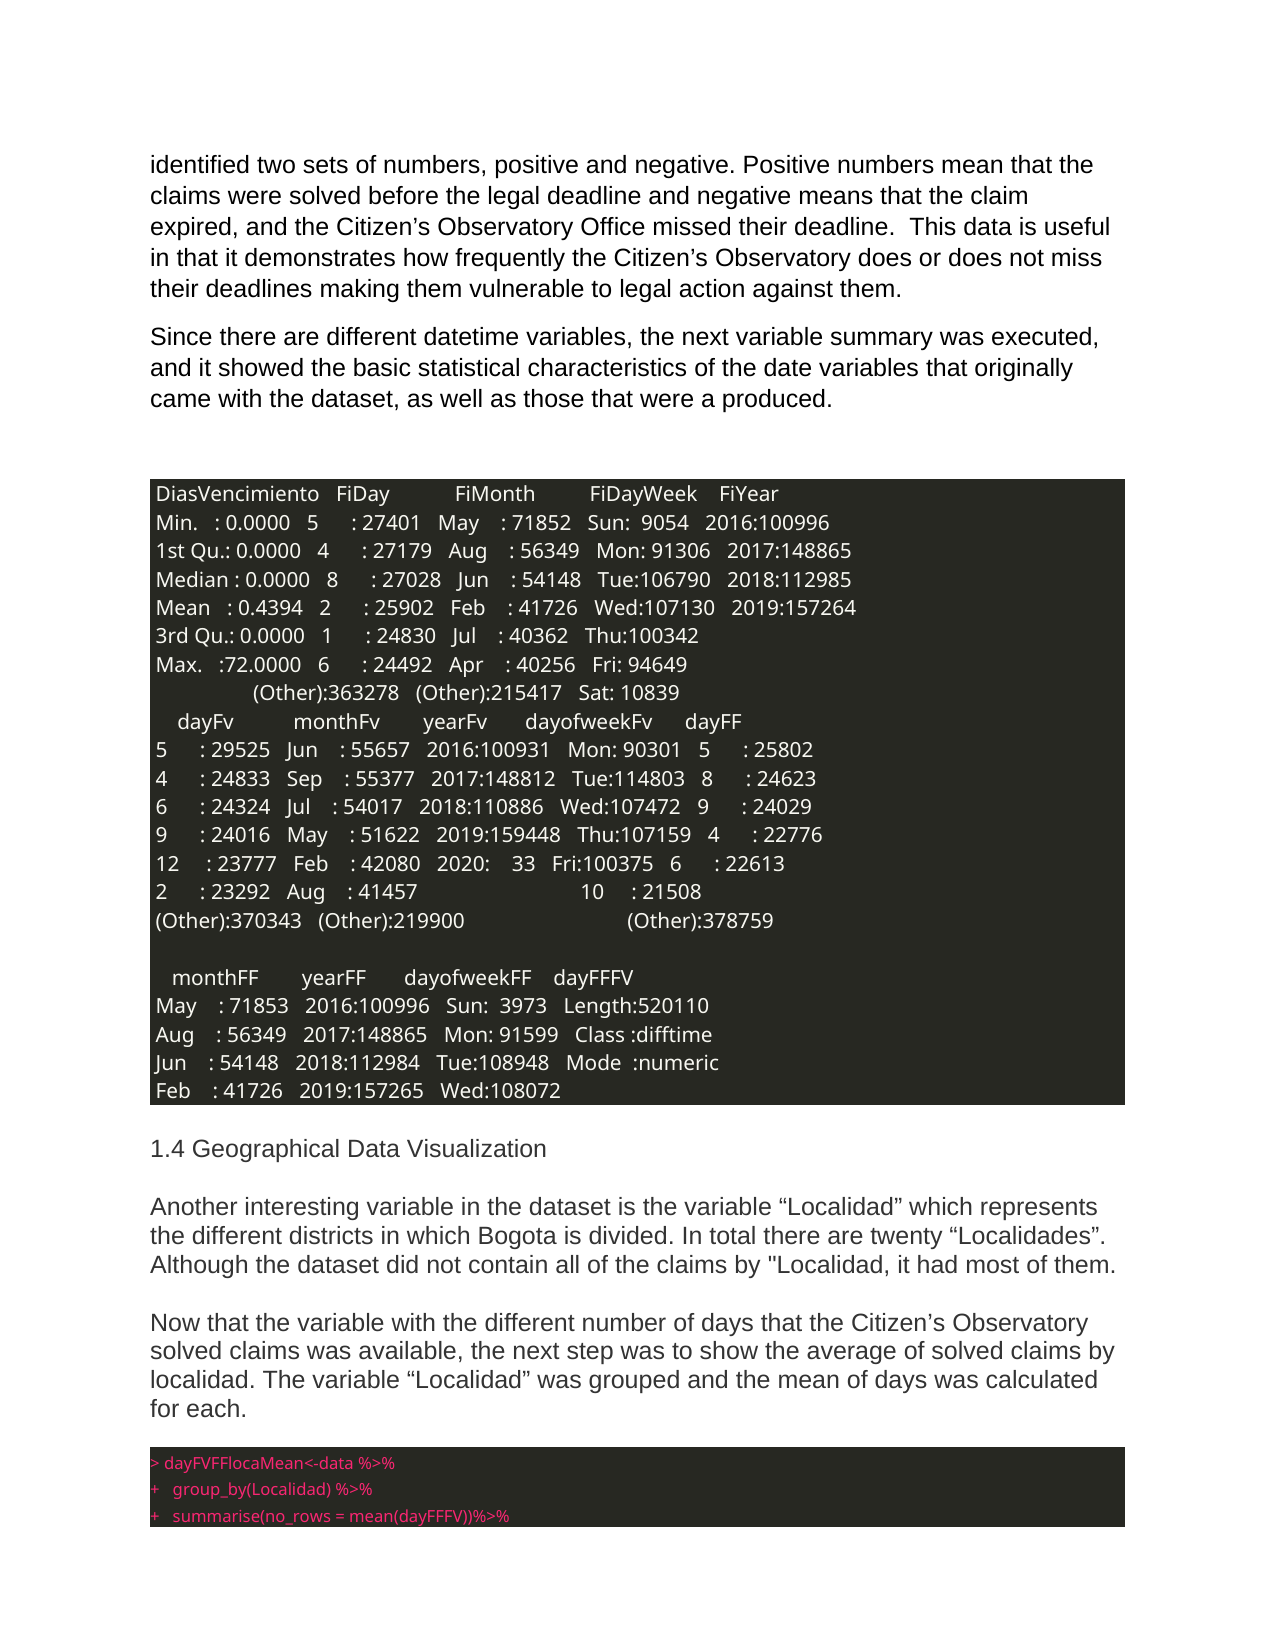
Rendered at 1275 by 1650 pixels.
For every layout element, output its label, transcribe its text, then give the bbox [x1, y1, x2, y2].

text 12 : 23777 Feb : 42080 2020: 33 Fri:100375 6 : 22613 [150, 849, 1125, 877]
text monthFF yearFF dayofweekFF dayFFFV [150, 963, 1125, 991]
text Now that the variable with the different number of days that the Citizen’s Observatory solved claims was available, the next step was to show the average of solved claims by localidad. The variable “Localidad” was grouped and the mean of days was calculated for each. [150, 1307, 1125, 1422]
text May : 71853 2016:100996 Sun: 3973 Length:520110 [150, 991, 1125, 1020]
text DiasVencimiento FiDay FiMonth FiDayWeek FiYear [150, 479, 1125, 508]
text Aug : 56349 2017:148865 Mon: 91599 Class :difftime [150, 1020, 1125, 1048]
text (Other):363278 (Other):215417 Sat: 10839 [150, 678, 1125, 707]
text 3rd Qu.: 0.0000 1 : 24830 Jul : 40362 Thu:100342 [150, 622, 1125, 650]
text Min. : 0.0000 5 : 27401 May : 71852 Sun: 9054 2016:100996 [150, 508, 1125, 536]
text 6 : 24324 Jul : 54017 2018:110886 Wed:107472 9 : 24029 [150, 792, 1125, 821]
text Max. :72.0000 6 : 24492 Apr : 40256 Fri: 94649 [150, 650, 1125, 678]
text 5 : 29525 Jun : 55657 2016:100931 Mon: 90301 5 : 25802 [150, 735, 1125, 764]
text 9 : 24016 May : 51622 2019:159448 Thu:107159 4 : 22776 [150, 821, 1125, 849]
text + summarise(no_rows = mean(dayFFFV))%>% [150, 1501, 1125, 1527]
text Median : 0.0000 8 : 27028 Jun : 54148 Tue:106790 2018:112985 [150, 565, 1125, 593]
text 4 : 24833 Sep : 55377 2017:148812 Tue:114803 8 : 24623 [150, 764, 1125, 792]
text Another interesting variable in the dataset is the variable “Localidad” which represents the different districts in which Bogota is divided. In total there are twenty “Localidades”. Although the dataset did not contain all of the claims by "Localidad, it had most of them. [150, 1192, 1125, 1278]
text dayFv monthFv yearFv dayofweekFv dayFF [150, 707, 1125, 735]
text 2 : 23292 Aug : 41457 10 : 21508 [150, 877, 1125, 906]
text Since there are different datetime variables, the next variable summary was executed, and it showed the basic statistical characteristics of the date variables that originally came with the dataset, as well as those that were a produced. [150, 322, 1125, 413]
text Jun : 54148 2018:112984 Tue:108948 Mode :numeric [150, 1048, 1125, 1077]
text Feb : 41726 2019:157265 Wed:108072 [150, 1077, 1125, 1105]
text (Other):370343 (Other):219900 (Other):378759 [150, 906, 1125, 934]
text 1st Qu.: 0.0000 4 : 27179 Aug : 56349 Mon: 91306 2017:148865 [150, 536, 1125, 565]
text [150, 150, 1125, 303]
text > dayFVFFlocaMean<-data %>% [150, 1447, 1125, 1474]
text 1.4 Geographical Data Visualization [150, 1134, 1125, 1163]
text Mean : 0.4394 2 : 25902 Feb : 41726 Wed:107130 2019:157264 [150, 593, 1125, 622]
text + group_by(Localidad) %>% [150, 1474, 1125, 1501]
